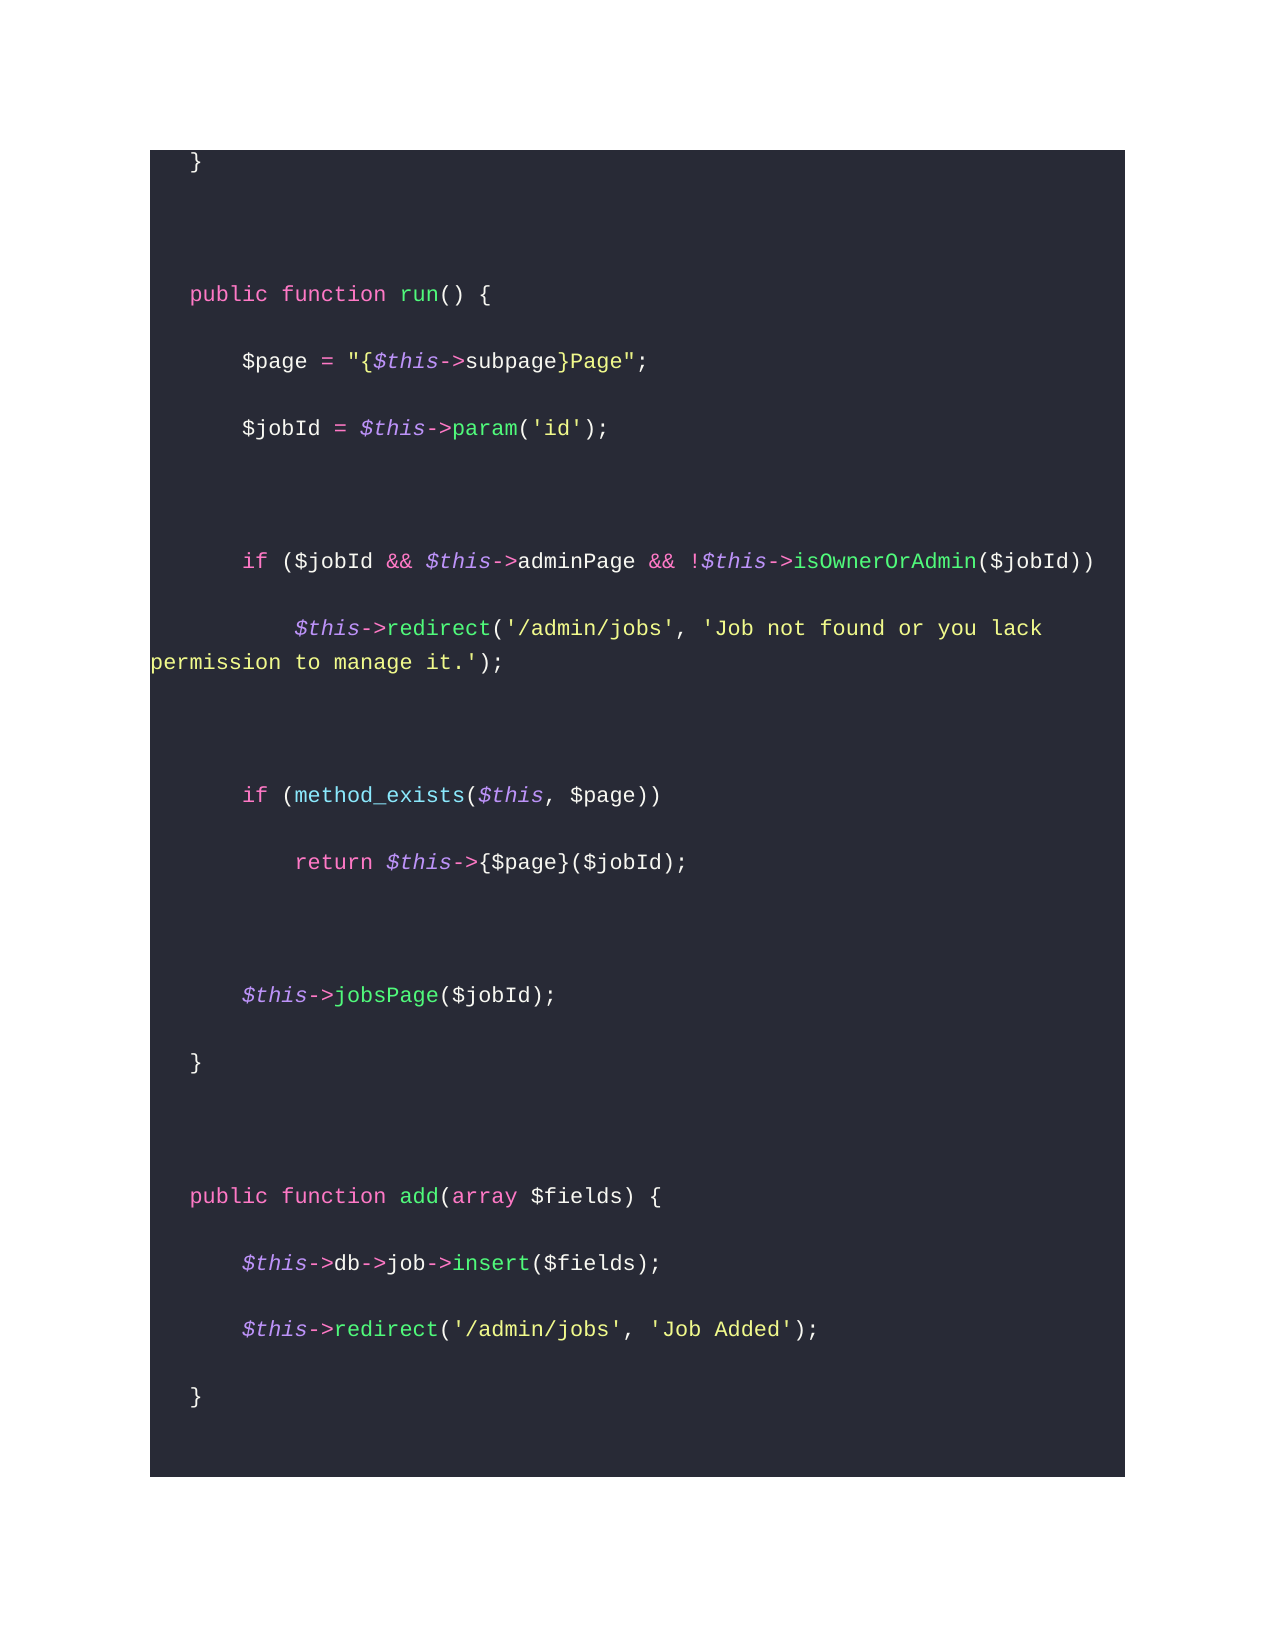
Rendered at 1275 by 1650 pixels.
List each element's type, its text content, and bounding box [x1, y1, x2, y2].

subtitle } [150, 1051, 1125, 1076]
subtitle } [150, 1385, 1125, 1410]
subtitle $this->db->job->insert($fields); [150, 1252, 1125, 1277]
subtitle if (method_exists($this, $page)) [150, 784, 1125, 809]
subtitle public function add(array $fields) { [150, 1185, 1125, 1210]
subtitle $page = "{$this->subpage}Page"; [150, 350, 1125, 375]
subtitle if ($jobId && $this->adminPage && !$this->isOwnerOrAdmin($jobId)) [150, 551, 1125, 575]
subtitle $this->jobsPage($jobId); [150, 985, 1125, 1009]
subtitle } [150, 150, 1125, 175]
subtitle $this->redirect('/admin/jobs', 'Job not found or you lack permission to manage it.'); [150, 617, 1125, 676]
subtitle return $this->{$page}($jobId); [150, 851, 1125, 876]
subtitle $jobId = $this->param('id'); [150, 417, 1125, 442]
subtitle $this->redirect('/admin/jobs', 'Job Added'); [150, 1318, 1125, 1343]
subtitle public function run() { [150, 283, 1125, 308]
